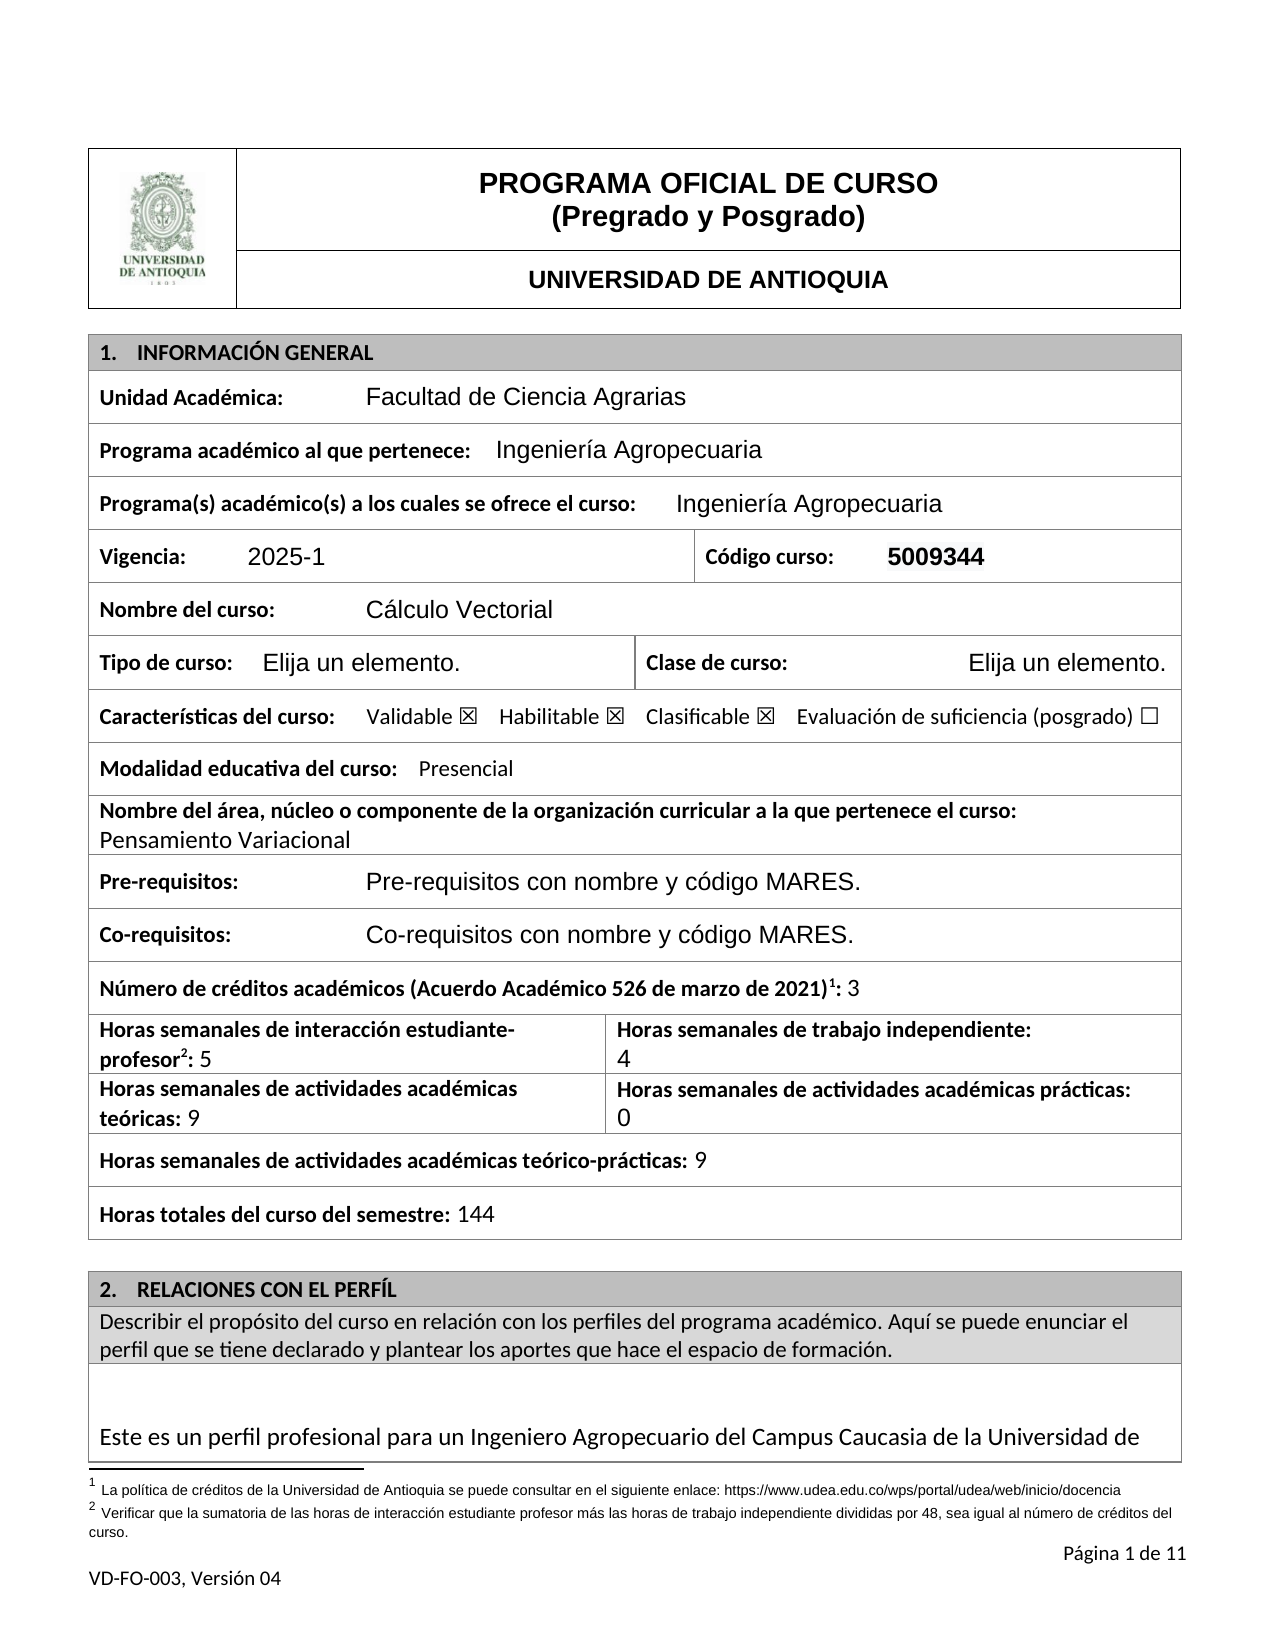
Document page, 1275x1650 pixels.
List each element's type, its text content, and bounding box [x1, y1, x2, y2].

table_cell Código curso: [695, 530, 876, 582]
table_header PROGRAMA OFICIAL DE CURSO (Pregrado y Posgrado) [237, 149, 1180, 250]
table_header RELACIONES CON EL PERFÍL [89, 1272, 1181, 1306]
table_cell Número de créditos académicos (Acuerdo Académico 526 de marzo de 2021): [89, 962, 1181, 1014]
table_cell Tipo de curso: [89, 636, 251, 688]
table_cell Nombre del curso: [89, 583, 354, 635]
table_cell Programa(s) académico(s) a los cuales se ofrece el curso: [89, 477, 664, 529]
table_cell Unidad Académica: [89, 371, 354, 423]
table_header INFORMACIÓN GENERAL [89, 335, 1181, 370]
table_cell Horas semanales de actividades académicas teórico-prácticas: [89, 1134, 1181, 1186]
table_cell Horas semanales de actividades académicas prácticas: [606, 1074, 1181, 1133]
picture [119, 172, 206, 285]
table_cell Co-requisitos: [89, 909, 354, 961]
table_cell Programa académico al que pertenece: [89, 424, 484, 476]
table_cell Describir el propósito del curso en relación con los perfiles del programa académico. Aquí se puede enunciar el perfil que se tiene declarado y plantear los aportes que hace el espacio de formación. [89, 1307, 1181, 1363]
table_cell Modalidad educativa del curso: [89, 743, 1181, 795]
table_cell Horas totales del curso del semestre: [89, 1187, 1181, 1239]
table_cell Características del curso: Validable Habilitable Clasificable Evaluación de suficiencia (posgrado) [89, 690, 1181, 742]
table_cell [89, 1364, 1181, 1461]
table_cell Horas semanales de trabajo independiente: [606, 1015, 1181, 1073]
table_cell Clase de curso: [636, 636, 957, 688]
table_cell Horas semanales de interacción estudiante-profesor: [89, 1015, 605, 1073]
table_cell Pre-requisitos: [89, 855, 354, 907]
table_cell 5009344 [876, 530, 1181, 582]
table_cell UNIVERSIDAD DE ANTIOQUIA [237, 251, 1180, 308]
table_cell Horas semanales de actividades académicas teóricas: [89, 1074, 605, 1133]
table_cell Nombre del área, núcleo o componente de la organización curricular a la que pertenece el curso: Pensamiento Variacional [89, 796, 1181, 854]
table_cell Vigencia: [89, 530, 236, 582]
table_header [89, 149, 236, 308]
